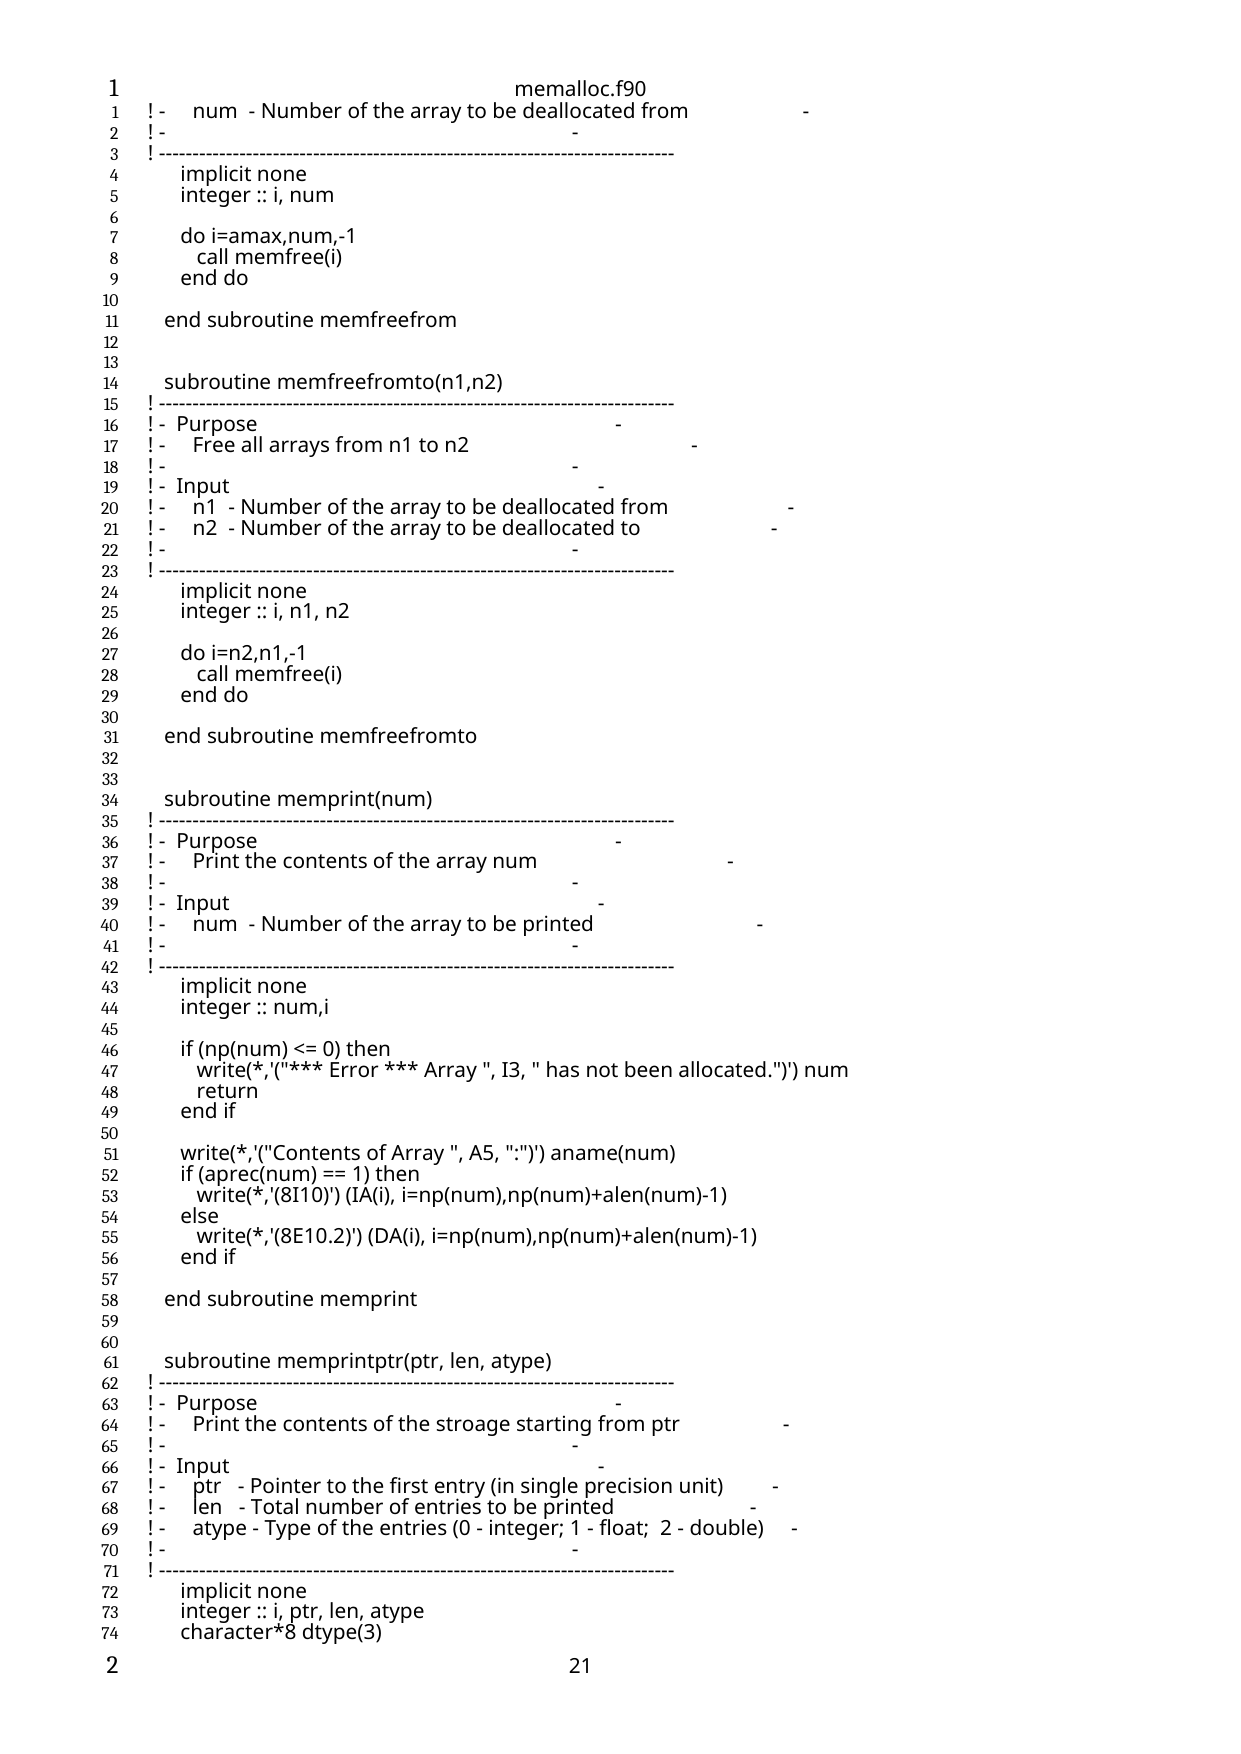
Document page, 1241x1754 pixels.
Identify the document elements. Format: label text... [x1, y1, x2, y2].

text ! - ptr - Pointer to the first entry (in single precision unit) - [148, 1477, 1152, 1498]
text integer :: i, n1, n2 [148, 602, 1152, 623]
text do i=amax,num,-1 [148, 227, 1152, 248]
text ! - - [148, 1540, 1152, 1561]
text ! ----------------------------------------------------------------------------- [148, 561, 1152, 581]
text integer :: num,i [148, 998, 1152, 1019]
text ! - num - Number of the array to be deallocated from - [148, 102, 1152, 123]
text ! ----------------------------------------------------------------------------- [148, 1373, 1152, 1394]
text ! - n1 - Number of the array to be deallocated from - [148, 498, 1152, 519]
text subroutine memprintptr(ptr, len, atype) [148, 1352, 1152, 1373]
text ! - Free all arrays from n1 to n2 - [148, 436, 1152, 456]
text implicit none [148, 1581, 1152, 1602]
text ! - - [148, 456, 1152, 477]
text ! - n2 - Number of the array to be deallocated to - [148, 519, 1152, 540]
text end if [148, 1248, 1152, 1269]
text call memfree(i) [148, 665, 1152, 686]
text if (aprec(num) == 1) then [148, 1165, 1152, 1186]
text ! ----------------------------------------------------------------------------- [148, 1561, 1152, 1581]
text integer :: i, num [148, 186, 1152, 206]
text ! - - [148, 540, 1152, 561]
text ! - atype - Type of the entries (0 - integer; 1 - float; 2 - double) - [148, 1519, 1152, 1540]
text subroutine memfreefromto(n1,n2) [148, 373, 1152, 394]
text character*8 dtype(3) [148, 1623, 1152, 1644]
text implicit none [148, 581, 1152, 602]
text implicit none [148, 165, 1152, 186]
text return [148, 1081, 1152, 1102]
text end if [148, 1102, 1152, 1123]
text ! - - [148, 123, 1152, 144]
text write(*,'("*** Error *** Array ", I3, " has not been allocated.")') num [148, 1061, 1152, 1081]
text ! - len - Total number of entries to be printed - [148, 1498, 1152, 1519]
text end subroutine memfreefromto [148, 727, 1152, 748]
text end subroutine memfreefrom [148, 311, 1152, 331]
text end do [148, 686, 1152, 706]
text write(*,'(8I10)') (IA(i), i=np(num),np(num)+alen(num)-1) [148, 1186, 1152, 1206]
text ! - Purpose - [148, 831, 1152, 852]
text end do [148, 269, 1152, 290]
text ! ----------------------------------------------------------------------------- [148, 811, 1152, 831]
text ! - - [148, 1436, 1152, 1456]
text ! ----------------------------------------------------------------------------- [148, 956, 1152, 977]
text ! - - [148, 873, 1152, 894]
text else [148, 1206, 1152, 1227]
text ! - Purpose - [148, 415, 1152, 436]
text ! - Purpose - [148, 1394, 1152, 1415]
text ! - Input - [148, 477, 1152, 498]
text ! - Input - [148, 1456, 1152, 1477]
text ! - num - Number of the array to be printed - [148, 915, 1152, 936]
text integer :: i, ptr, len, atype [148, 1602, 1152, 1623]
text implicit none [148, 977, 1152, 998]
text ! - Input - [148, 894, 1152, 915]
text if (np(num) <= 0) then [148, 1040, 1152, 1061]
text call memfree(i) [148, 248, 1152, 269]
text ! - Print the contents of the stroage starting from ptr - [148, 1415, 1152, 1436]
text ! - Print the contents of the array num - [148, 852, 1152, 873]
text end subroutine memprint [148, 1290, 1152, 1311]
text do i=n2,n1,-1 [148, 644, 1152, 665]
text write(*,'("Contents of Array ", A5, ":")') aname(num) [148, 1144, 1152, 1165]
text write(*,'(8E10.2)') (DA(i), i=np(num),np(num)+alen(num)-1) [148, 1227, 1152, 1248]
text subroutine memprint(num) [148, 790, 1152, 811]
text ! - - [148, 936, 1152, 956]
text ! ----------------------------------------------------------------------------- [148, 394, 1152, 415]
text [148, 144, 1152, 165]
